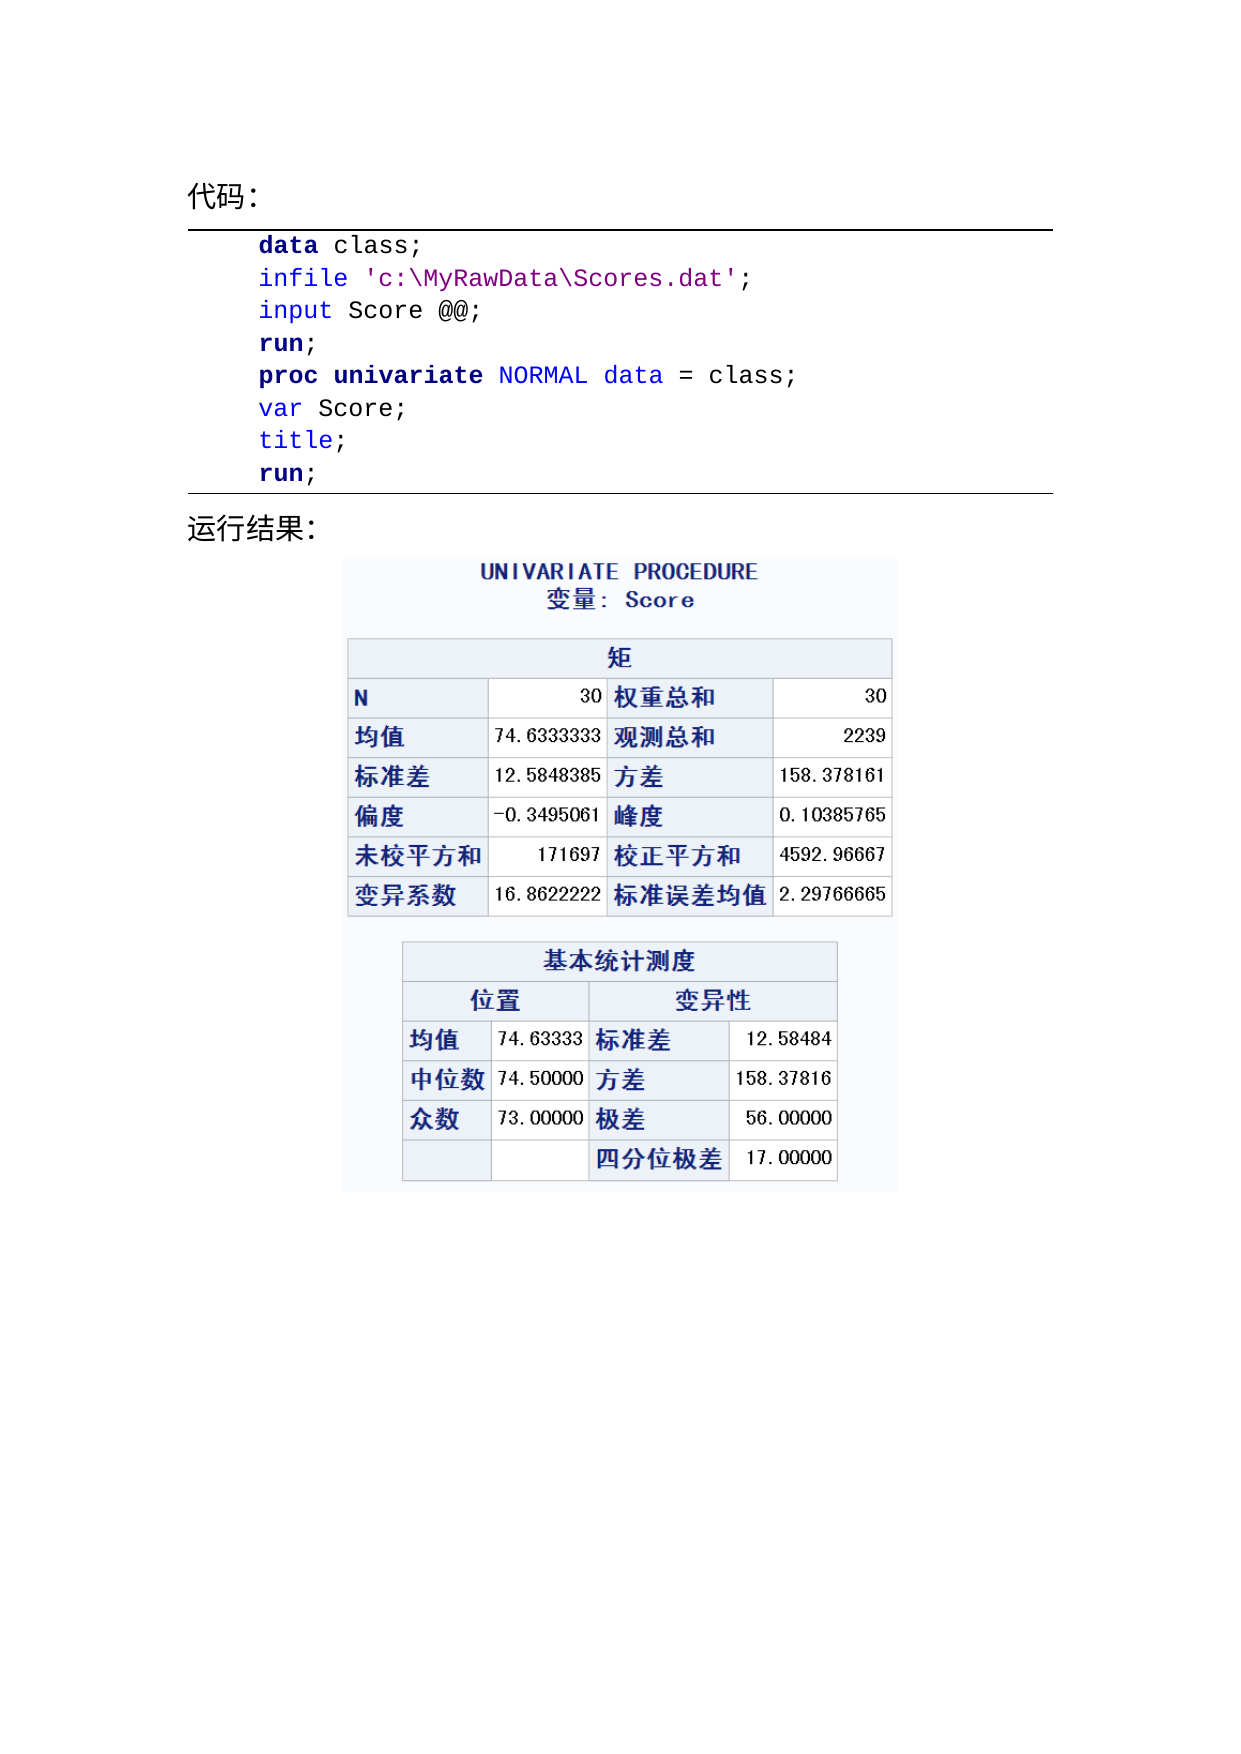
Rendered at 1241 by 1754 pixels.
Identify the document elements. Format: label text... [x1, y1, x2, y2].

text title; [187, 426, 1053, 458]
picture [341, 559, 899, 1192]
text 运行结果： [187, 494, 1053, 559]
text run; [187, 458, 1053, 494]
text var Score; [187, 393, 1053, 426]
text 代码： [187, 162, 1053, 231]
text data class; [187, 231, 1053, 263]
text proc univariate NORMAL data = class; [187, 361, 1053, 393]
text run; [187, 328, 1053, 361]
text infile 'c:\MyRawData\Scores.dat'; [187, 263, 1053, 296]
text input Score @@; [187, 296, 1053, 328]
